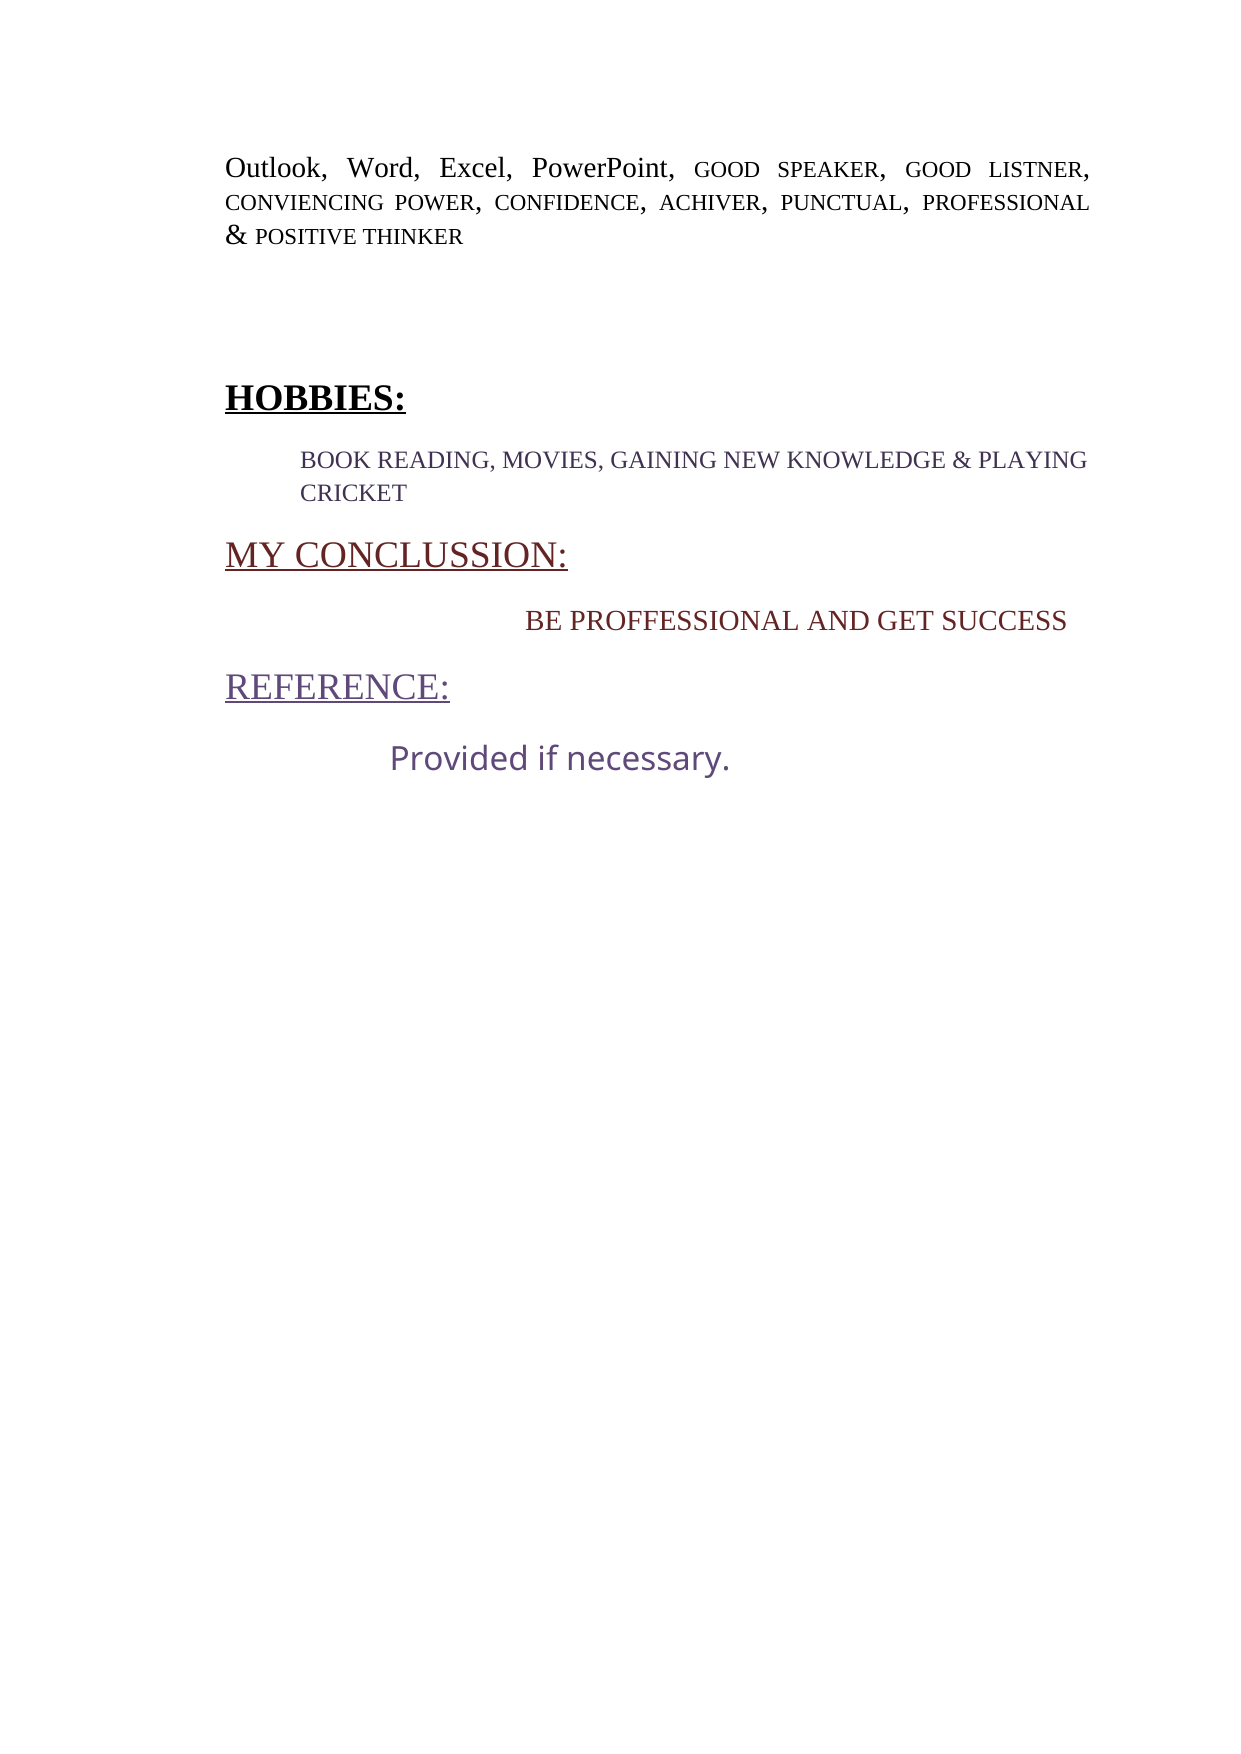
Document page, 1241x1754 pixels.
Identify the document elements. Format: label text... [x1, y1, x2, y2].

text Provided if necessary. [225, 734, 1090, 780]
text Outlook, Word, Excel, PowerPoint, GOOD SPEAKER, GOOD LISTNER, CONVIENCING POWER, CONFIDENCE, ACHIVER, PUNCTUAL, PROFESSIONAL & POSITIVE THINKER [225, 150, 1090, 251]
text BE PROFFESSIONAL AND GET SUCCESS [225, 603, 1090, 636]
list BOOK READING, MOVIES, GAINING NEW KNOWLEDGE & PLAYING CRICKET [300, 445, 1090, 507]
text MY CONCLUSSION: [225, 532, 1090, 575]
text HOBBIES: [225, 375, 1090, 418]
text REFERENCE: [225, 664, 1090, 707]
